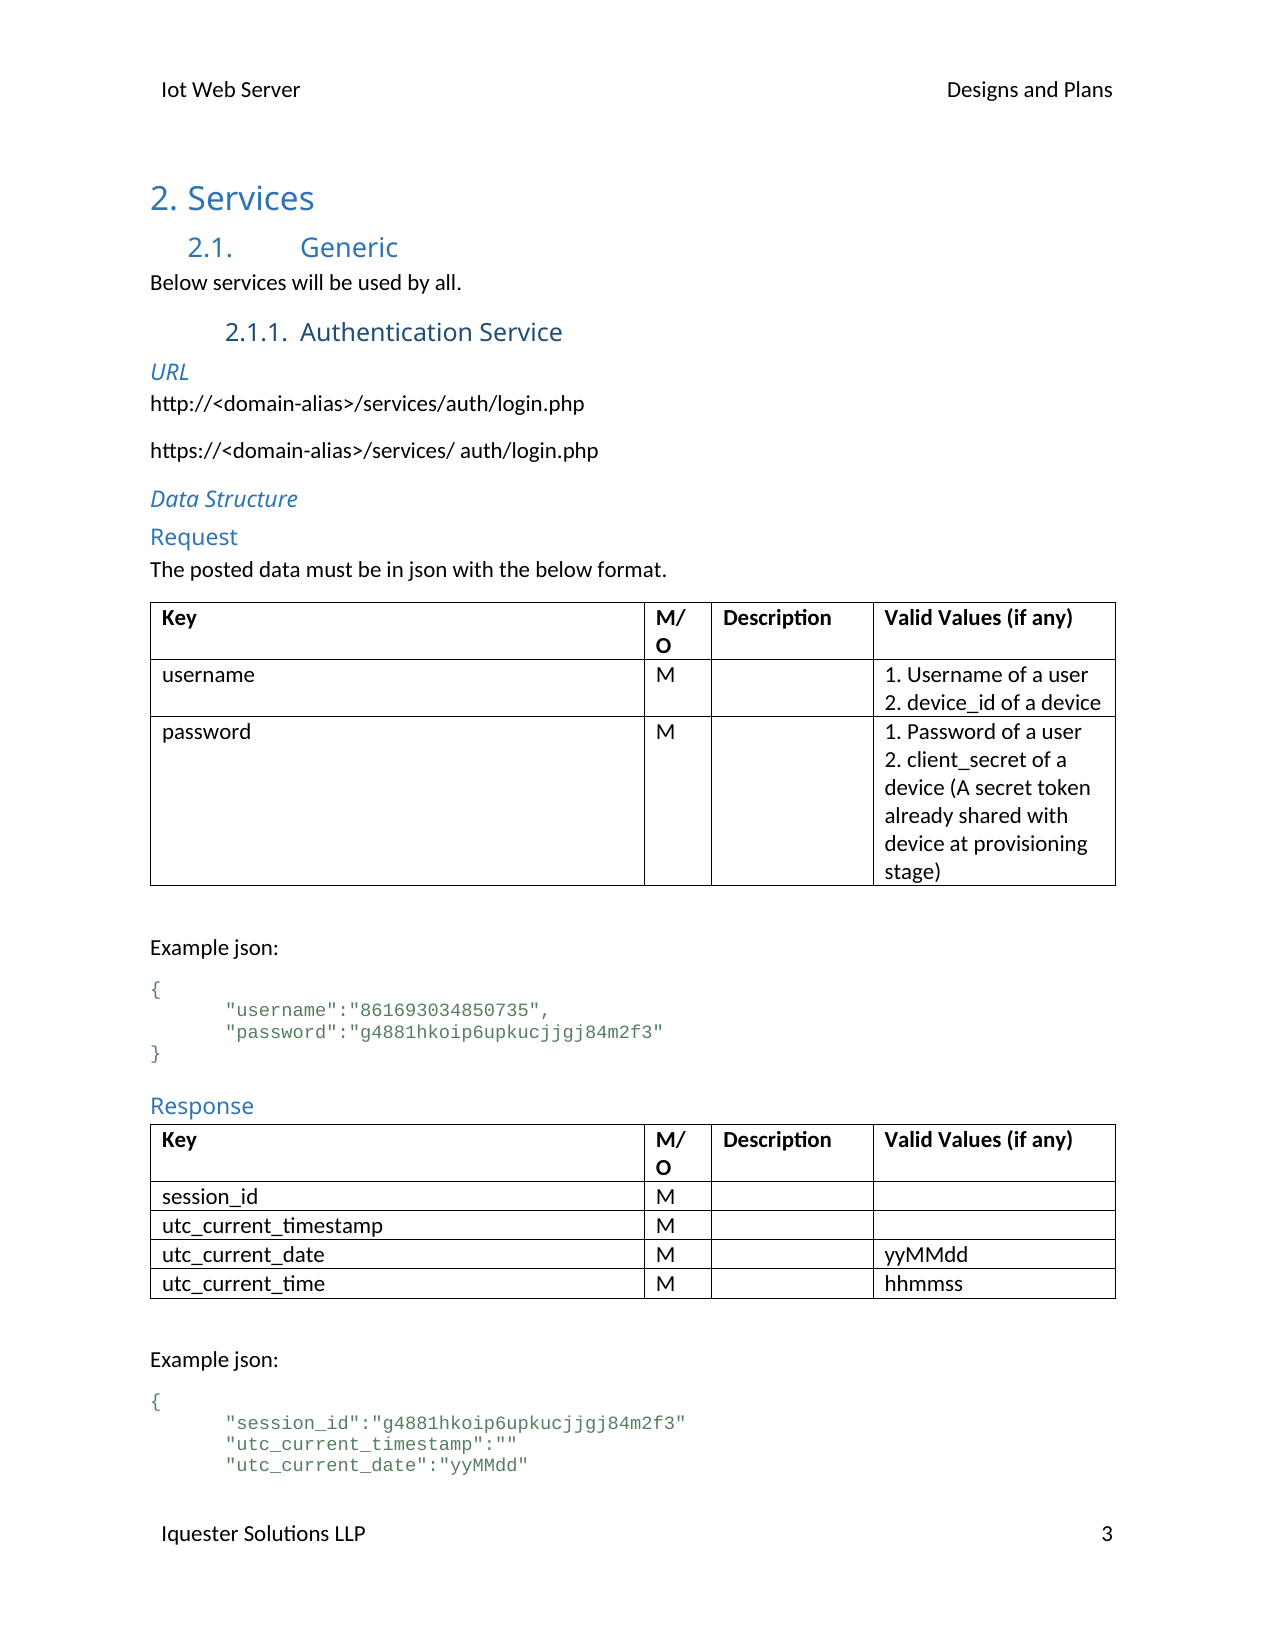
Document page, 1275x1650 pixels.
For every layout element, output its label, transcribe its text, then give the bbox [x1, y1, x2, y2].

table_cell [874, 1211, 1115, 1239]
table_header Description [712, 603, 873, 659]
text https://<domain-alias>/services/ auth/login.php [150, 436, 1125, 464]
table_cell utc_current_timestamp [151, 1211, 644, 1239]
table_cell username [151, 660, 644, 716]
text } [150, 1044, 1125, 1065]
text "utc_current_timestamp":"" [150, 1435, 1125, 1456]
table_cell 1. Password of a user 2. client_secret of a device (A secret token already shared with device at provisioning stage) [874, 717, 1115, 885]
table_cell M [645, 1182, 711, 1210]
subtitle Generic [187, 228, 1125, 265]
table_cell [712, 660, 873, 716]
table_cell M [645, 1269, 711, 1297]
table_cell [874, 1182, 1115, 1210]
table_header Key [151, 1125, 644, 1181]
table_header M/O [645, 1125, 711, 1181]
table_cell session_id [151, 1182, 644, 1210]
table_cell M [645, 1211, 711, 1239]
table_cell [712, 1182, 873, 1210]
text { [150, 1392, 1125, 1413]
text Example json: [150, 1345, 1125, 1373]
text "session_id":"g4881hkoip6upkucjjgj84m2f3" [150, 1413, 1125, 1435]
text { [150, 980, 1125, 1001]
subtitle Data Structure [150, 483, 1125, 514]
table_cell [712, 1211, 873, 1239]
text "utc_current_date":"yyMMdd" [150, 1456, 1125, 1477]
text http://<domain-alias>/services/auth/login.php [150, 389, 1125, 417]
table_cell [712, 1269, 873, 1297]
subtitle Response [150, 1090, 1125, 1122]
table_header M/O [645, 603, 711, 659]
table_cell utc_current_time [151, 1269, 644, 1297]
table_cell [712, 717, 873, 885]
subtitle URL [150, 356, 1125, 387]
text Below services will be used by all. [150, 268, 1125, 296]
table_header Valid Values (if any) [874, 603, 1115, 659]
table_cell utc_current_date [151, 1240, 644, 1268]
text "password":"g4881hkoip6upkucjjgj84m2f3" [150, 1022, 1125, 1044]
table_header Key [151, 603, 644, 659]
text Example json: [150, 933, 1125, 961]
table_cell M [645, 717, 711, 885]
table_cell password [151, 717, 644, 885]
table_cell 1. Username of a user 2. device_id of a device [874, 660, 1115, 716]
table_header Valid Values (if any) [874, 1125, 1115, 1181]
table_cell yyMMdd [874, 1240, 1115, 1268]
text "username":"861693034850735", [150, 1001, 1125, 1022]
table_header Description [712, 1125, 873, 1181]
text The posted data must be in json with the below format. [150, 555, 1125, 583]
table_cell M [645, 1240, 711, 1268]
subtitle Services [150, 175, 1125, 220]
subtitle Authentication Service [225, 315, 1125, 349]
table_cell [712, 1240, 873, 1268]
table_cell hhmmss [874, 1269, 1115, 1297]
subtitle Request [150, 521, 1125, 552]
table_cell M [645, 660, 711, 716]
